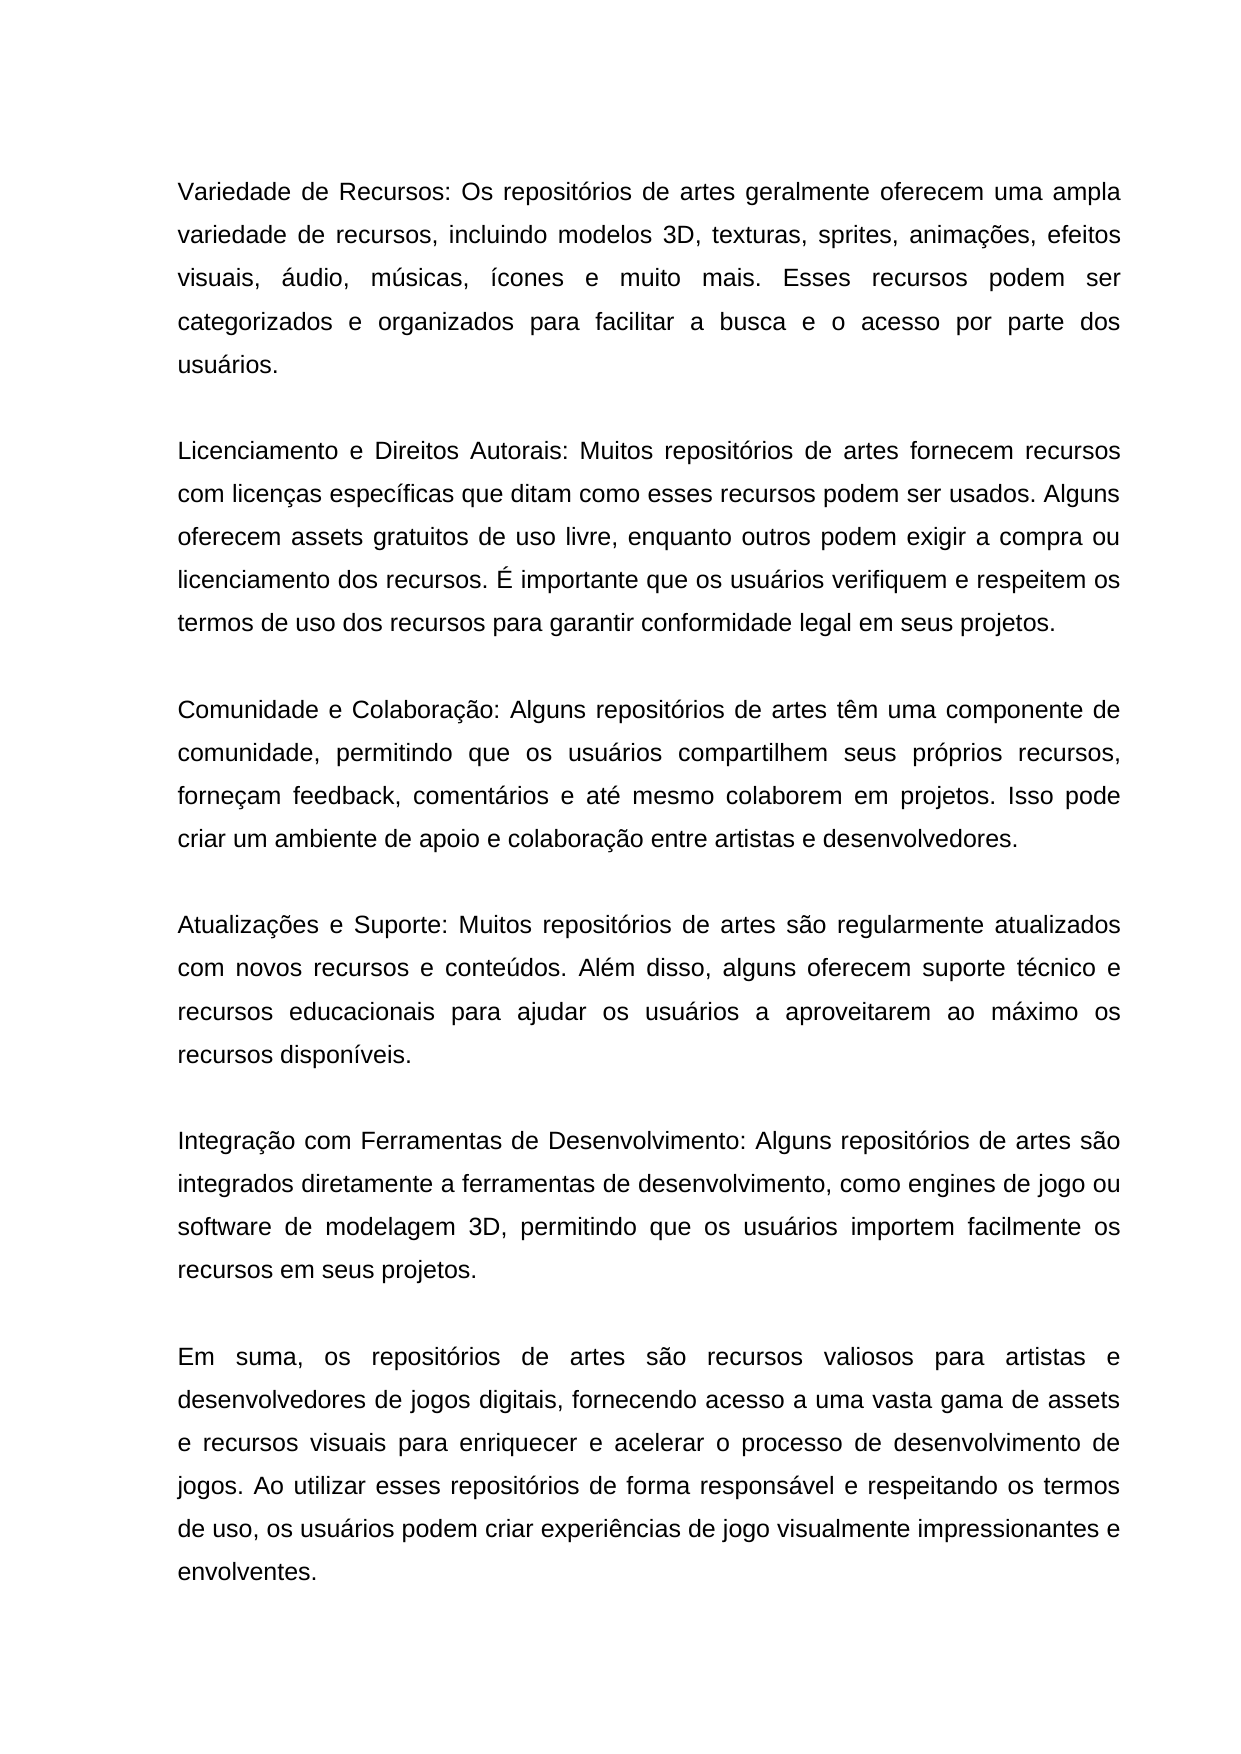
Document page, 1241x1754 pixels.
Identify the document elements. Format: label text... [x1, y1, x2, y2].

text Atualizações e Suporte: Muitos repositórios de artes são regularmente atualizados com novos recursos e conteúdos. Além disso, alguns oferecem suporte técnico e recursos educacionais para ajudar os usuários a aproveitarem ao máximo os recursos disponíveis. [177, 910, 1122, 1068]
text Comunidade e Colaboração: Alguns repositórios de artes têm uma componente de comunidade, permitindo que os usuários compartilhem seus próprios recursos, forneçam feedback, comentários e até mesmo colaborem em projetos. Isso pode criar um ambiente de apoio e colaboração entre artistas e desenvolvedores. [177, 695, 1122, 853]
text Licenciamento e Direitos Autorais: Muitos repositórios de artes fornecem recursos com licenças específicas que ditam como esses recursos podem ser usados. Alguns oferecem assets gratuitos de uso livre, enquanto outros podem exigir a compra ou licenciamento dos recursos. É importante que os usuários verifiquem e respeitem os termos de uso dos recursos para garantir conformidade legal em seus projetos. [177, 436, 1122, 637]
text Integração com Ferramentas de Desenvolvimento: Alguns repositórios de artes são integrados diretamente a ferramentas de desenvolvimento, como engines de jogo ou software de modelagem 3D, permitindo que os usuários importem facilmente os recursos em seus projetos. [177, 1126, 1122, 1284]
text Em suma, os repositórios de artes são recursos valiosos para artistas e desenvolvedores de jogos digitais, fornecendo acesso a uma vasta gama de assets e recursos visuais para enriquecer e acelerar o processo de desenvolvimento de jogos. Ao utilizar esses repositórios de forma responsável e respeitando os termos de uso, os usuários podem criar experiências de jogo visualmente impressionantes e envolventes. [177, 1342, 1122, 1586]
text Variedade de Recursos: Os repositórios de artes geralmente oferecem uma ampla variedade de recursos, incluindo modelos 3D, texturas, sprites, animações, efeitos visuais, áudio, músicas, ícones e muito mais. Esses recursos podem ser categorizados e organizados para facilitar a busca e o acesso por parte dos usuários. [177, 177, 1122, 378]
